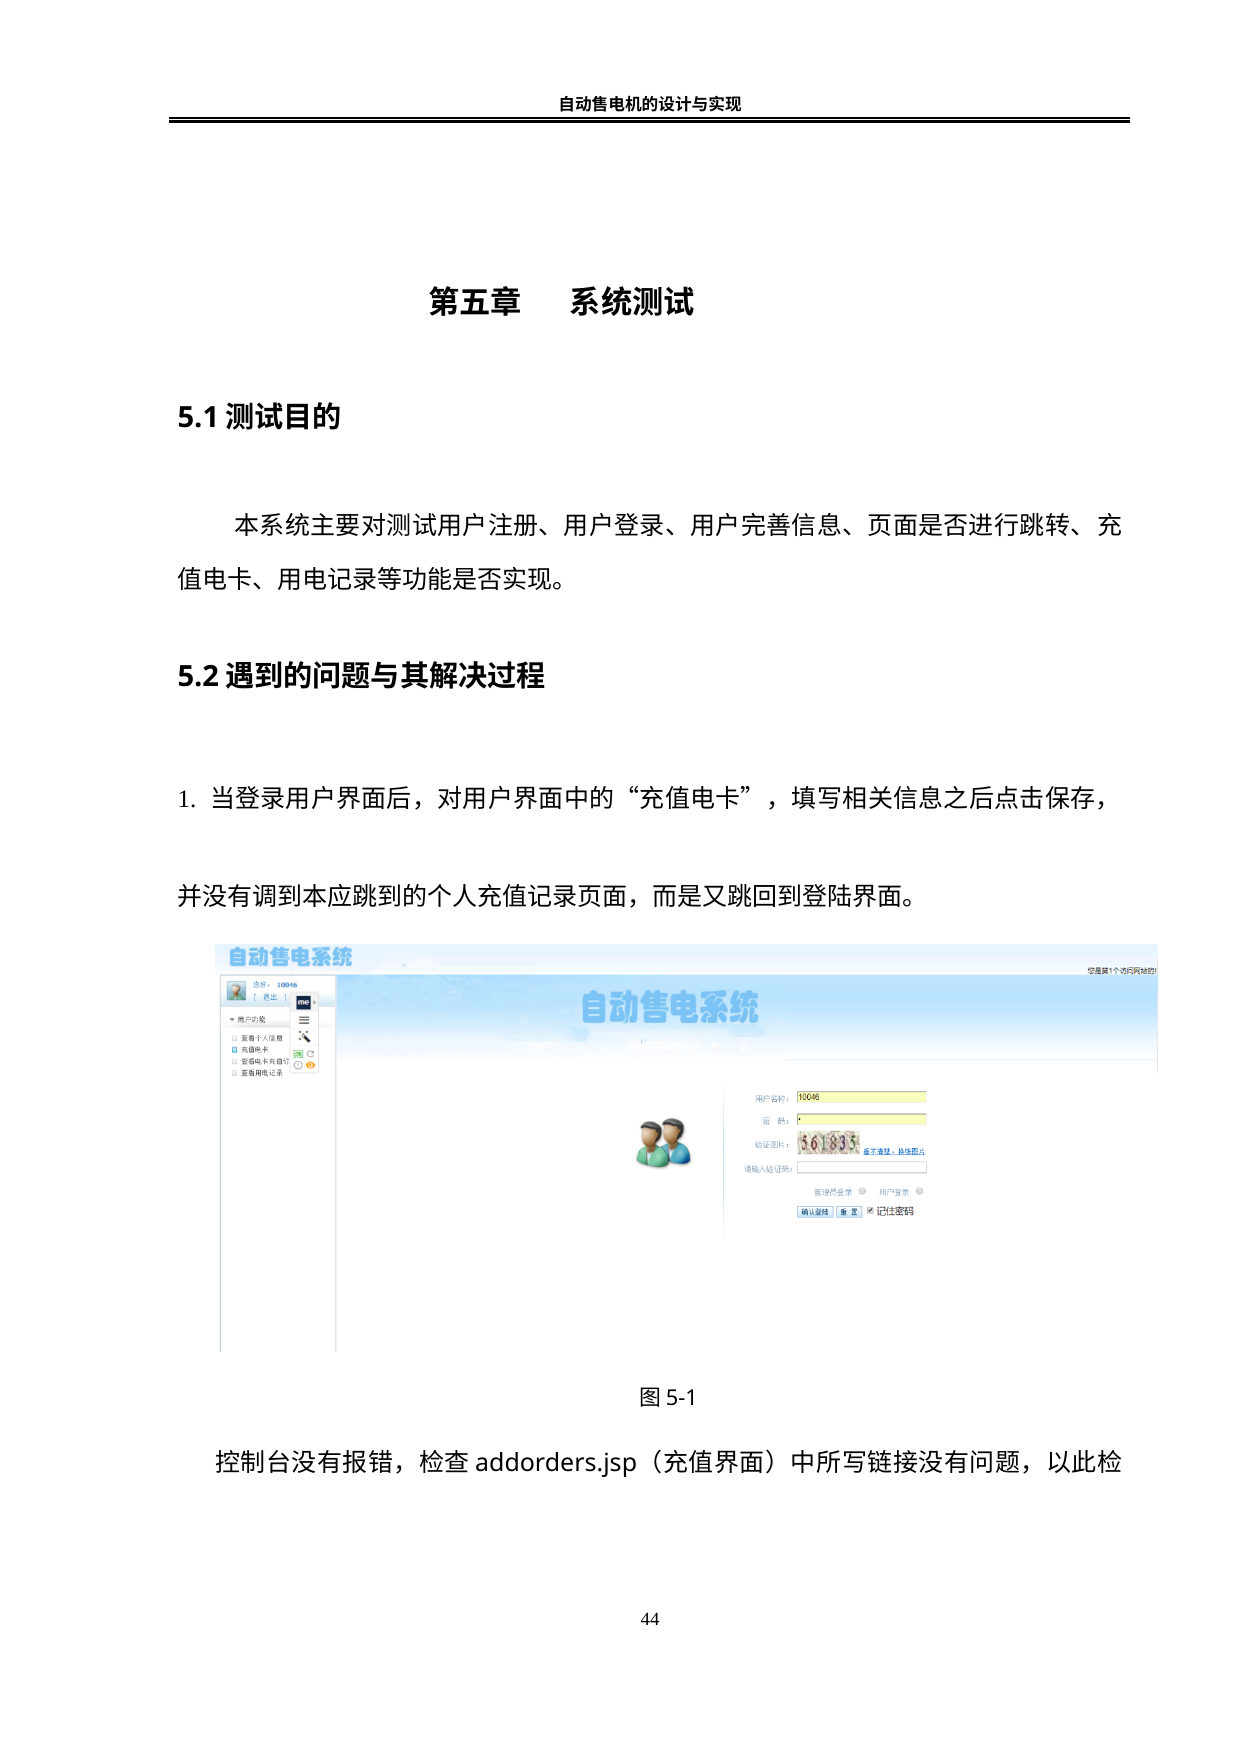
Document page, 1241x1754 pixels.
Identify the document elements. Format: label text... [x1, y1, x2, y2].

subtitle 系统测试 [177, 267, 1122, 332]
picture [214, 944, 1159, 1352]
subtitle 5.2遇到的问题与其解决过程 [177, 641, 1122, 706]
subtitle 5.1测试目的 [177, 382, 1122, 447]
list 图5-1 [215, 1380, 1122, 1412]
list 当登录用户界面后，对用户界面中的“充值电卡”，填写相关信息之后点击保存，并没有调到本应跳到的个人充值记录页面，而是又跳回到登陆界面。 [177, 764, 1122, 927]
text 本系统主要对测试用户注册、用户登录、用户完善信息、页面是否进行跳转、充值电卡、用电记录等功能是否实现。 [177, 505, 1122, 596]
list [215, 1428, 1122, 1493]
